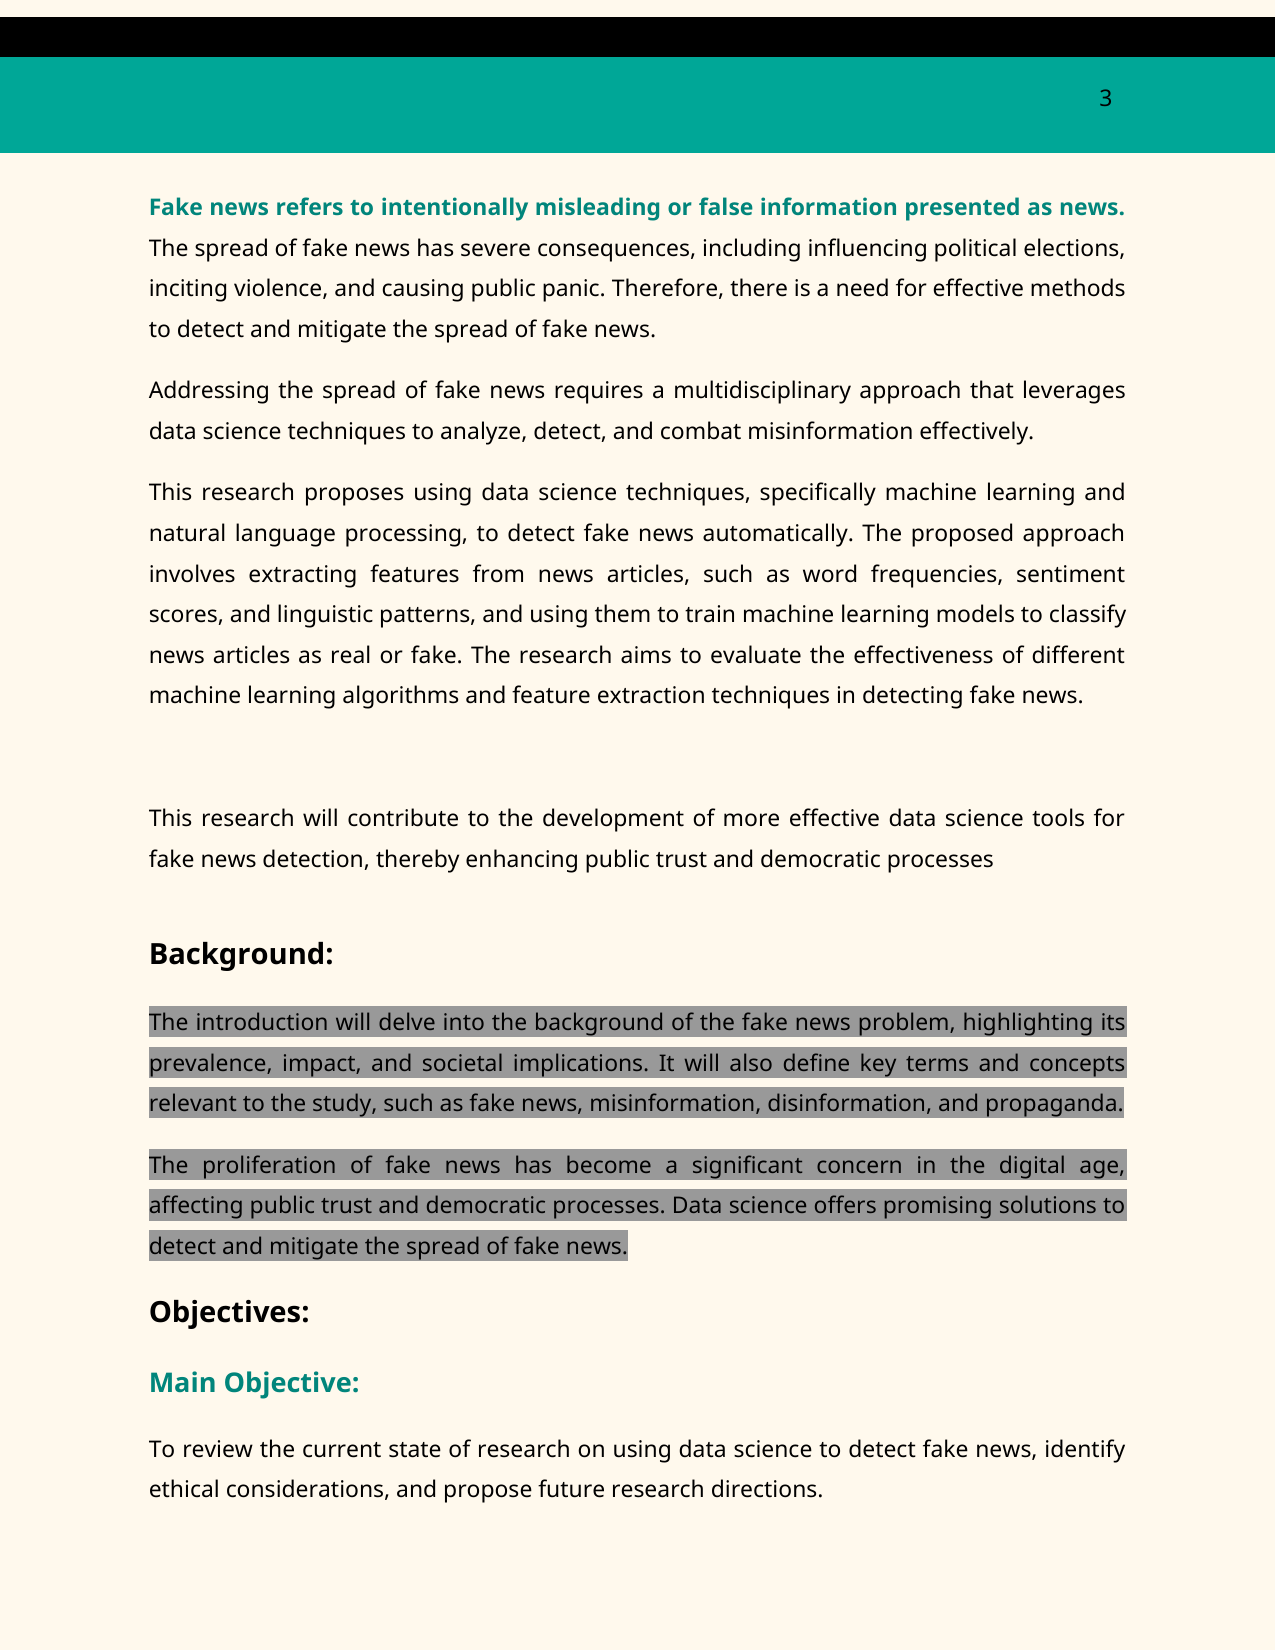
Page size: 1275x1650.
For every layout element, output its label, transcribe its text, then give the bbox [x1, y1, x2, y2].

text Objectives: [148, 1291, 1127, 1331]
text Main Objective: [148, 1364, 1127, 1401]
text This research will contribute to the development of more effective data science tools for fake news detection, thereby enhancing public trust and democratic processes [148, 802, 1127, 874]
subtitle Background: [148, 933, 1127, 973]
text The proliferation of fake news has become a significant concern in the digital age, affecting public trust and democratic processes. Data science offers promising solutions to detect and mitigate the spread of fake news. [148, 1158, 1127, 1261]
text This research proposes using data science techniques, specifically machine learning and natural language processing, to detect fake news automatically. The proposed approach involves extracting features from news articles, such as word frequencies, sentiment scores, and linguistic patterns, and using them to train machine learning models to classify news articles as real or fake. The research aims to evaluate the effectiveness of different machine learning algorithms and feature extraction techniques in detecting fake news. [148, 476, 1127, 711]
text To review the current state of research on using data science to detect fake news, identify ethical considerations, and propose future research directions. [148, 1432, 1127, 1504]
text The introduction will delve into the background of the fake news problem, highlighting its prevalence, impact, and societal implications. It will also define key terms and concepts relevant to the study, such as fake news, misinformation, disinformation, and propaganda. [148, 1015, 1127, 1118]
text Fake news refers to intentionally misleading or false information presented as news. The spread of fake news has severe consequences, including influencing political elections, inciting violence, and causing public panic. Therefore, there is a need for effective methods to detect and mitigate the spread of fake news. [148, 191, 1127, 344]
text Addressing the spread of fake news requires a multidisciplinary approach that leverages data science techniques to analyze, detect, and combat misinformation effectively. [148, 374, 1127, 446]
